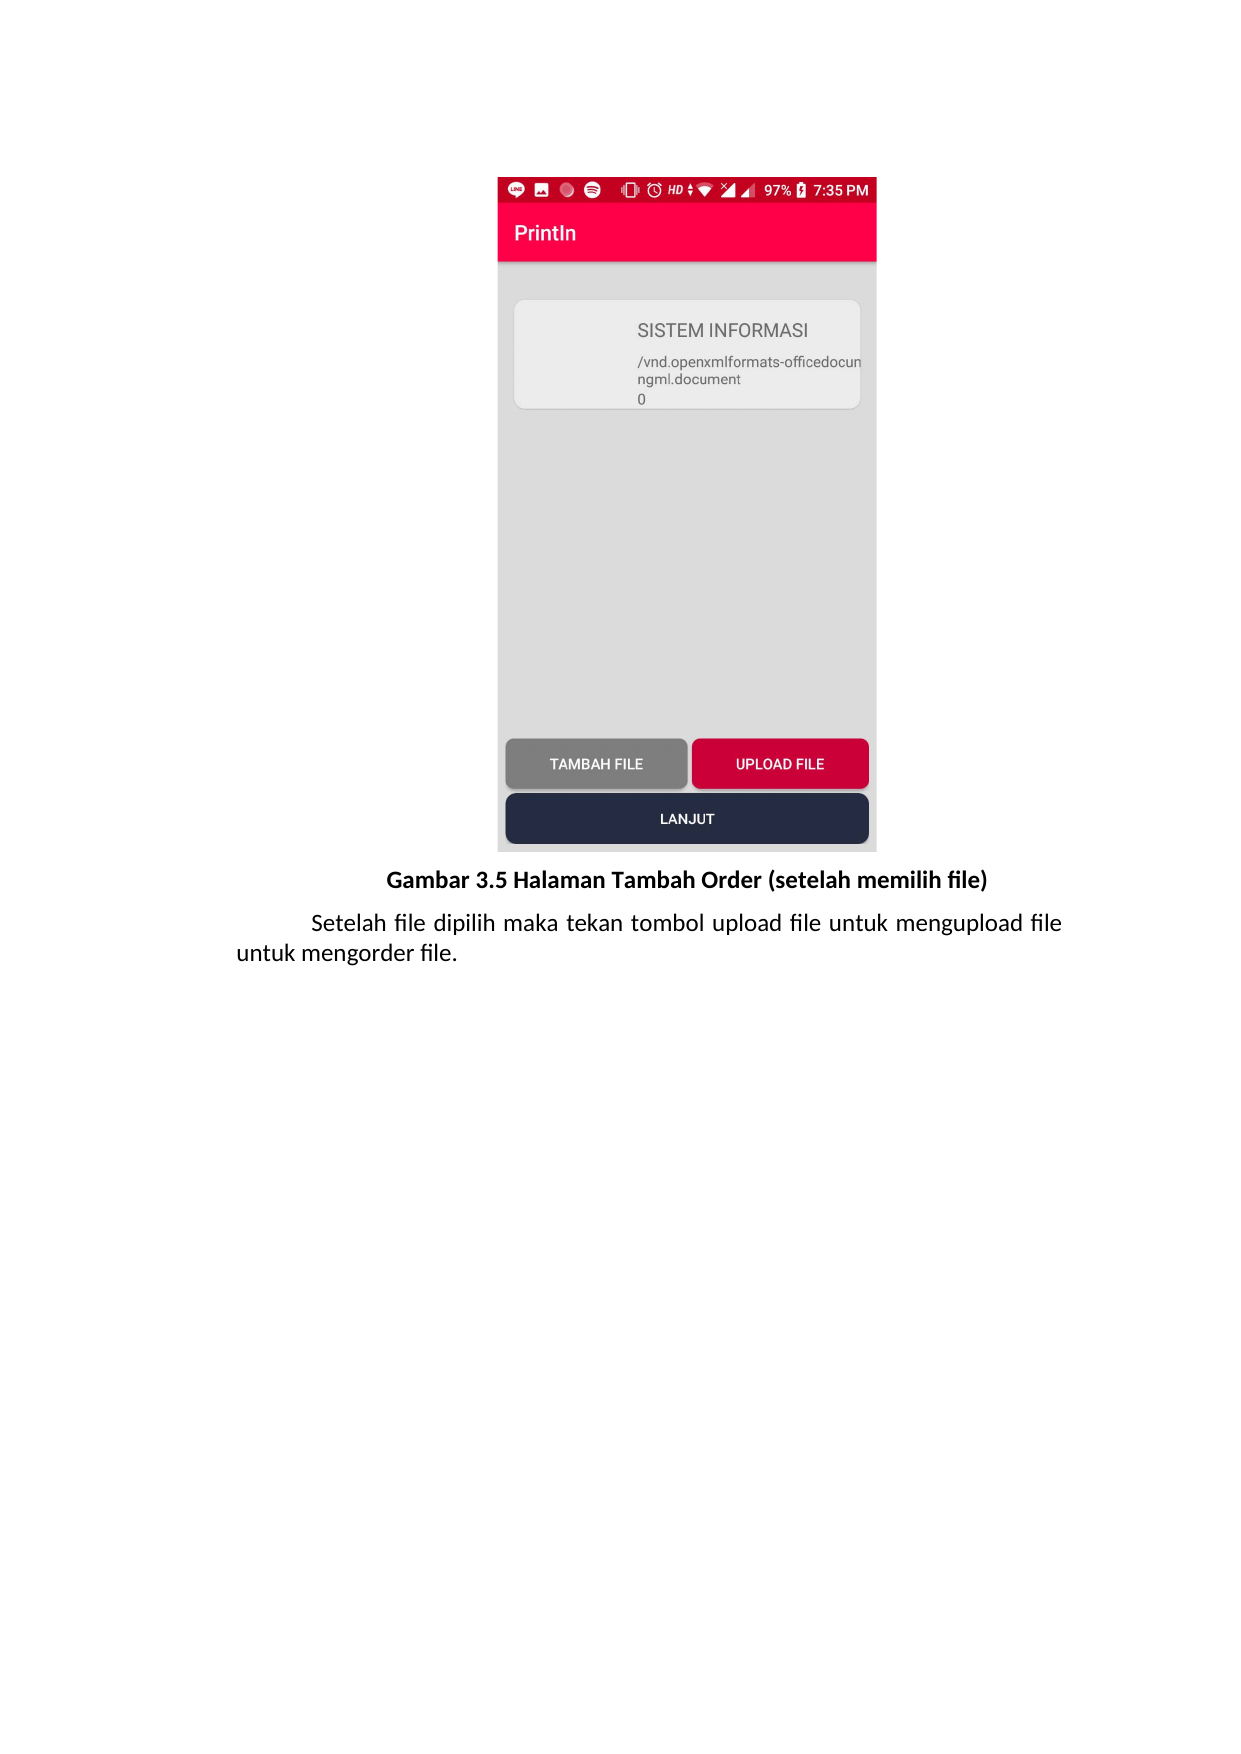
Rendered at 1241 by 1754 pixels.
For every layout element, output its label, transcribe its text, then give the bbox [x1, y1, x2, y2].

picture [497, 177, 877, 852]
text Setelah file dipilih maka tekan tombol upload file untuk mengupload file untuk mengorder file. [236, 907, 1063, 968]
text Gambar 3.5 Halaman Tambah Order (setelah memilih file) [236, 864, 1063, 894]
